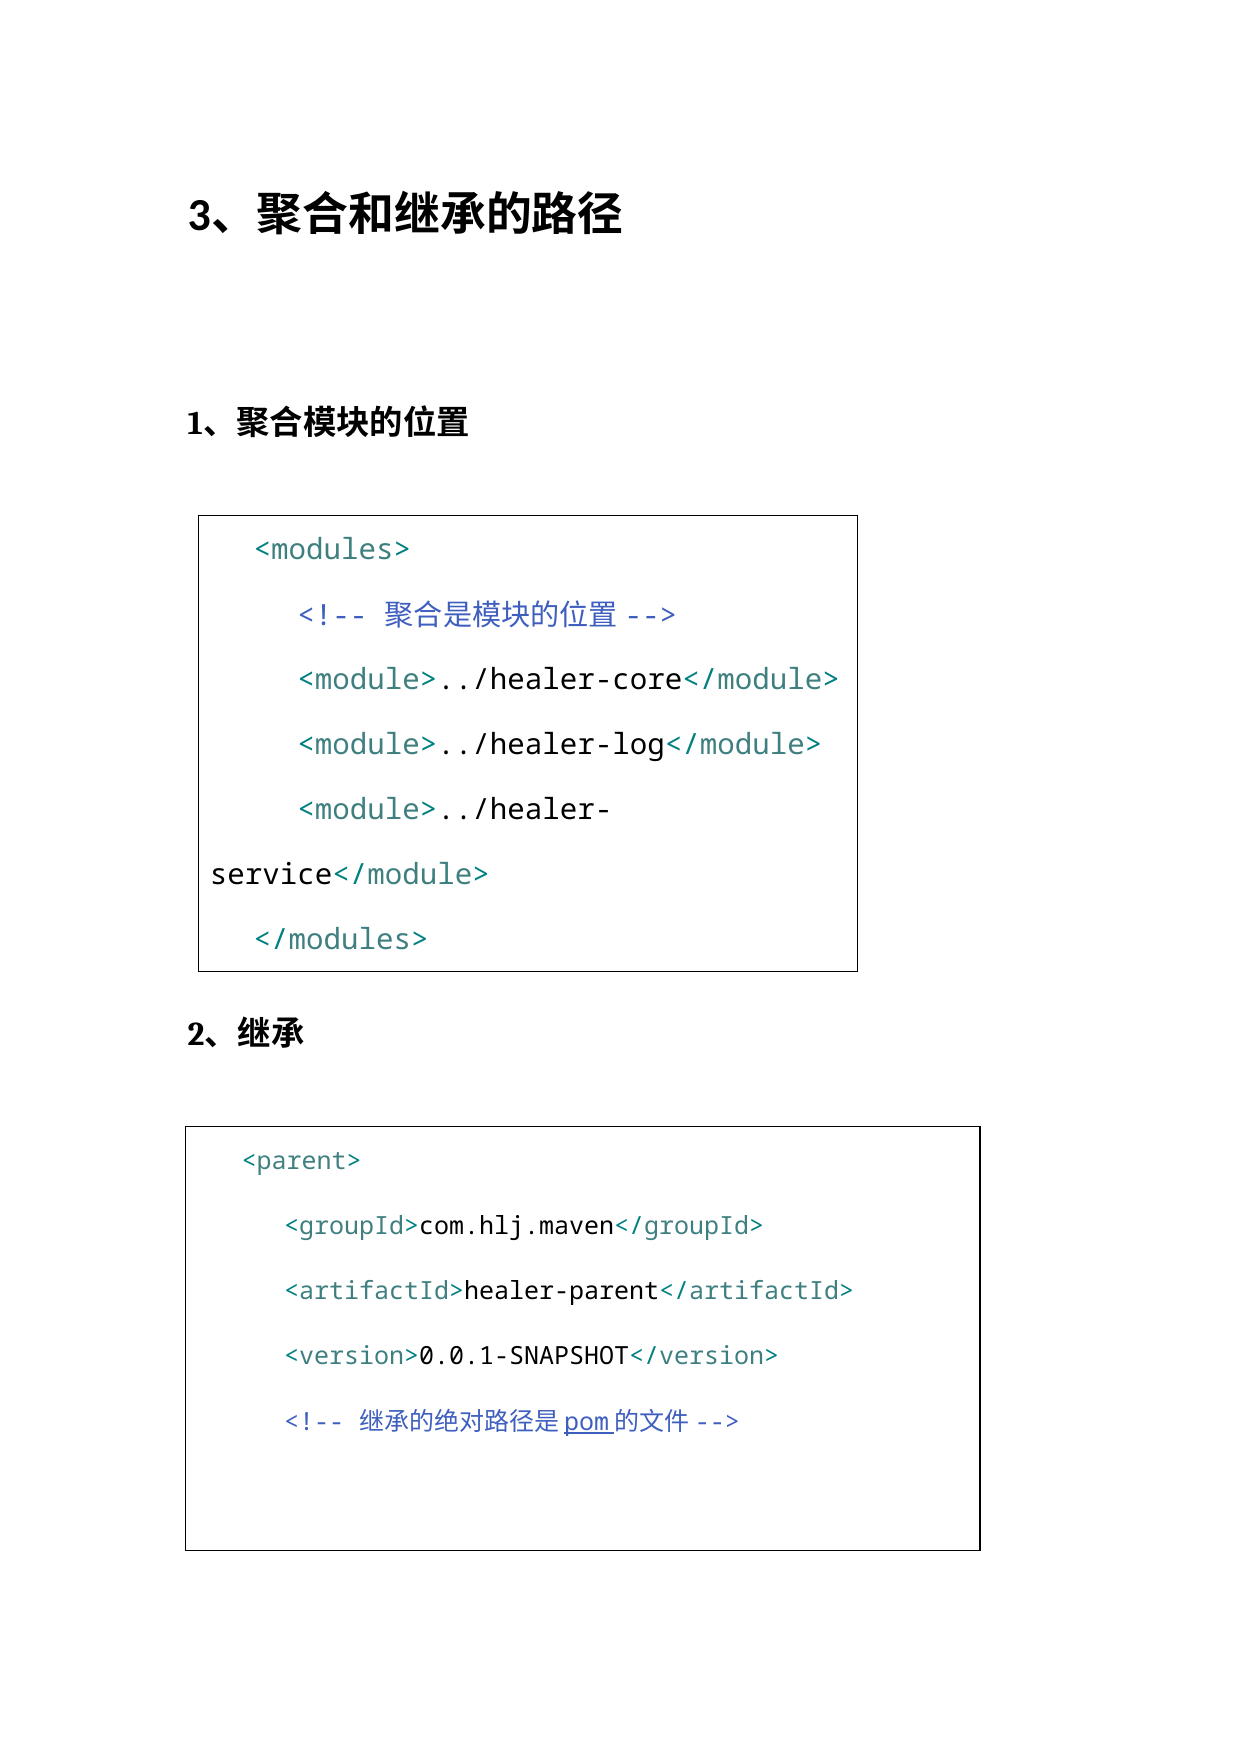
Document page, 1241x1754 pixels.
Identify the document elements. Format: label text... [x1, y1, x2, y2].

subtitle 2、继承 [187, 999, 1053, 1064]
subtitle 1、聚合模块的位置 [187, 387, 1053, 452]
subtitle 3、聚合和继承的路径 [187, 162, 1053, 259]
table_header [186, 1127, 979, 1549]
table_header <modules> <!-- 聚合是模块的位置 --> <module>../healer-core</module> <module>../healer-log</module> <module>../healer-service</module> </modules> [199, 516, 857, 971]
